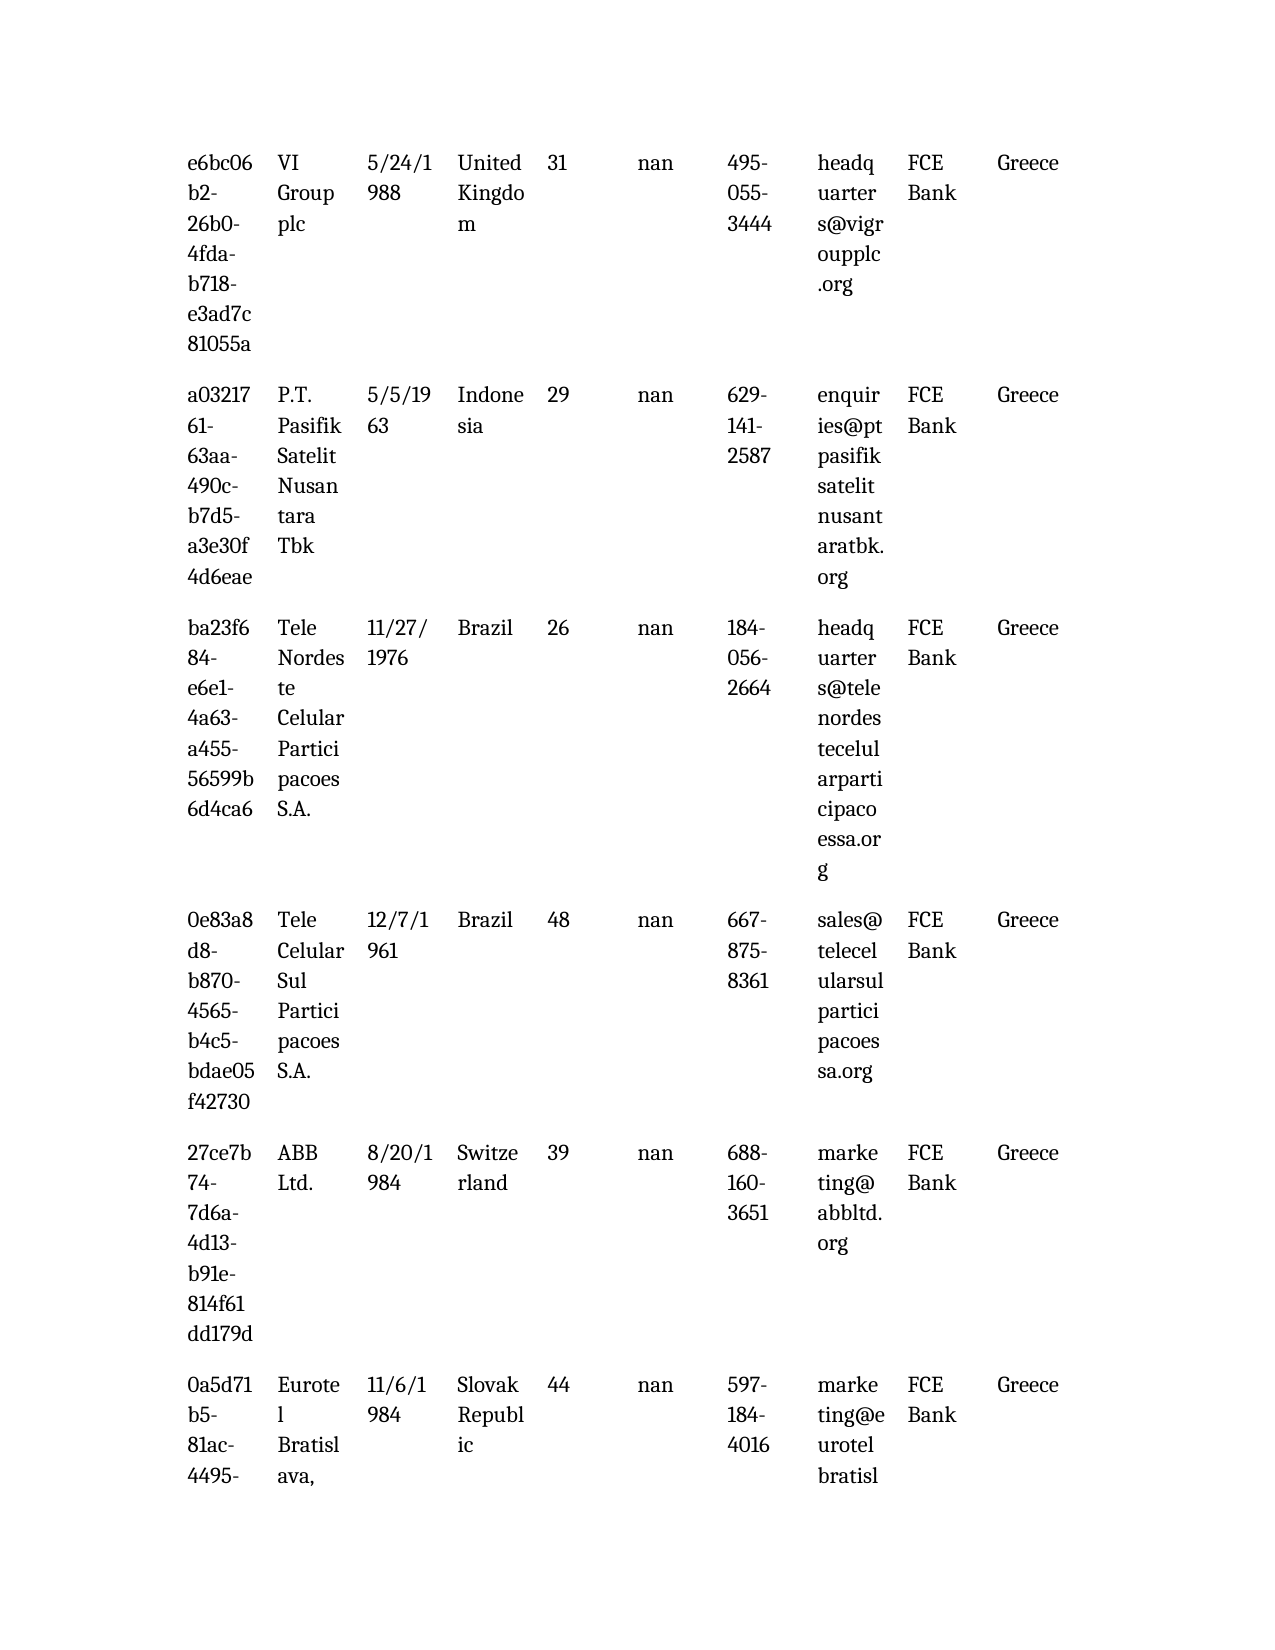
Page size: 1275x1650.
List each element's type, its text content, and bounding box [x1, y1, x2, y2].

table_cell Tele Celular Sul Participacoes S.A. [266, 907, 356, 1139]
table_cell FCE Bank [896, 382, 986, 614]
table_cell 688-160-3651 [716, 1140, 806, 1372]
table_cell 11/27/1976 [356, 615, 446, 907]
table_cell 629-141-2587 [716, 382, 806, 614]
table_cell 26 [536, 615, 626, 907]
table_cell 11/6/1984 [356, 1372, 446, 1489]
table_header Greece [986, 150, 1076, 382]
table_cell FCE Bank [896, 1372, 986, 1489]
table_cell 0e83a8d8-b870-4565-b4c5-bdae05f42730 [176, 907, 266, 1139]
table_cell FCE Bank [896, 907, 986, 1139]
table_cell nan [626, 382, 716, 614]
table_cell Greece [986, 615, 1076, 907]
table_cell P.T. Pasifik Satelit Nusantara Tbk [266, 382, 356, 614]
table_cell nan [626, 1372, 716, 1489]
table_cell Tele Nordeste Celular Participacoes S.A. [266, 615, 356, 907]
table_cell 48 [536, 907, 626, 1139]
table_cell 5/5/1963 [356, 382, 446, 614]
table_cell Brazil [446, 907, 536, 1139]
table_cell Slovak Republic [446, 1372, 536, 1489]
table_cell Greece [986, 1140, 1076, 1372]
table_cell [806, 1372, 896, 1489]
table_cell 12/7/1961 [356, 907, 446, 1139]
table_cell 184-056-2664 [716, 615, 806, 907]
table_cell ba23f684-e6e1-4a63-a455-56599b6d4ca6 [176, 615, 266, 907]
table_cell 29 [536, 382, 626, 614]
table_cell Switzerland [446, 1140, 536, 1372]
table_cell sales@telecelularsulparticipacoessa.org [806, 907, 896, 1139]
table_cell nan [626, 1140, 716, 1372]
table_cell Indonesia [446, 382, 536, 614]
table_header FCE Bank [896, 150, 986, 382]
table_header 5/24/1988 [356, 150, 446, 382]
table_cell Greece [986, 1372, 1076, 1489]
table_header headquarters@vigroupplc.org [806, 150, 896, 382]
table_header e6bc06b2-26b0-4fda-b718-e3ad7c81055a [176, 150, 266, 382]
table_cell enquiries@ptpasifiksatelitnusantaratbk.org [806, 382, 896, 614]
table_cell ABB Ltd. [266, 1140, 356, 1372]
table_cell Greece [986, 907, 1076, 1139]
table_header 495-055-3444 [716, 150, 806, 382]
table_cell FCE Bank [896, 615, 986, 907]
table_cell a0321761-63aa-490c-b7d5-a3e30f4d6eae [176, 382, 266, 614]
table_cell 27ce7b74-7d6a-4d13-b91e-814f61dd179d [176, 1140, 266, 1372]
table_cell nan [626, 615, 716, 907]
table_cell 39 [536, 1140, 626, 1372]
table_cell headquarters@telenordestecelularparticipacoessa.org [806, 615, 896, 907]
table_cell Brazil [446, 615, 536, 907]
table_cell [176, 1372, 266, 1489]
table_cell 8/20/1984 [356, 1140, 446, 1372]
table_cell nan [626, 907, 716, 1139]
table_cell FCE Bank [896, 1140, 986, 1372]
table_cell 667-875-8361 [716, 907, 806, 1139]
table_header nan [626, 150, 716, 382]
table_header United Kingdom [446, 150, 536, 382]
table_cell marketing@abbltd.org [806, 1140, 896, 1372]
table_cell 597-184-4016 [716, 1372, 806, 1489]
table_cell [266, 1372, 356, 1489]
table_cell Greece [986, 382, 1076, 614]
table_header 31 [536, 150, 626, 382]
table_header VI Group plc [266, 150, 356, 382]
table_cell 44 [536, 1372, 626, 1489]
